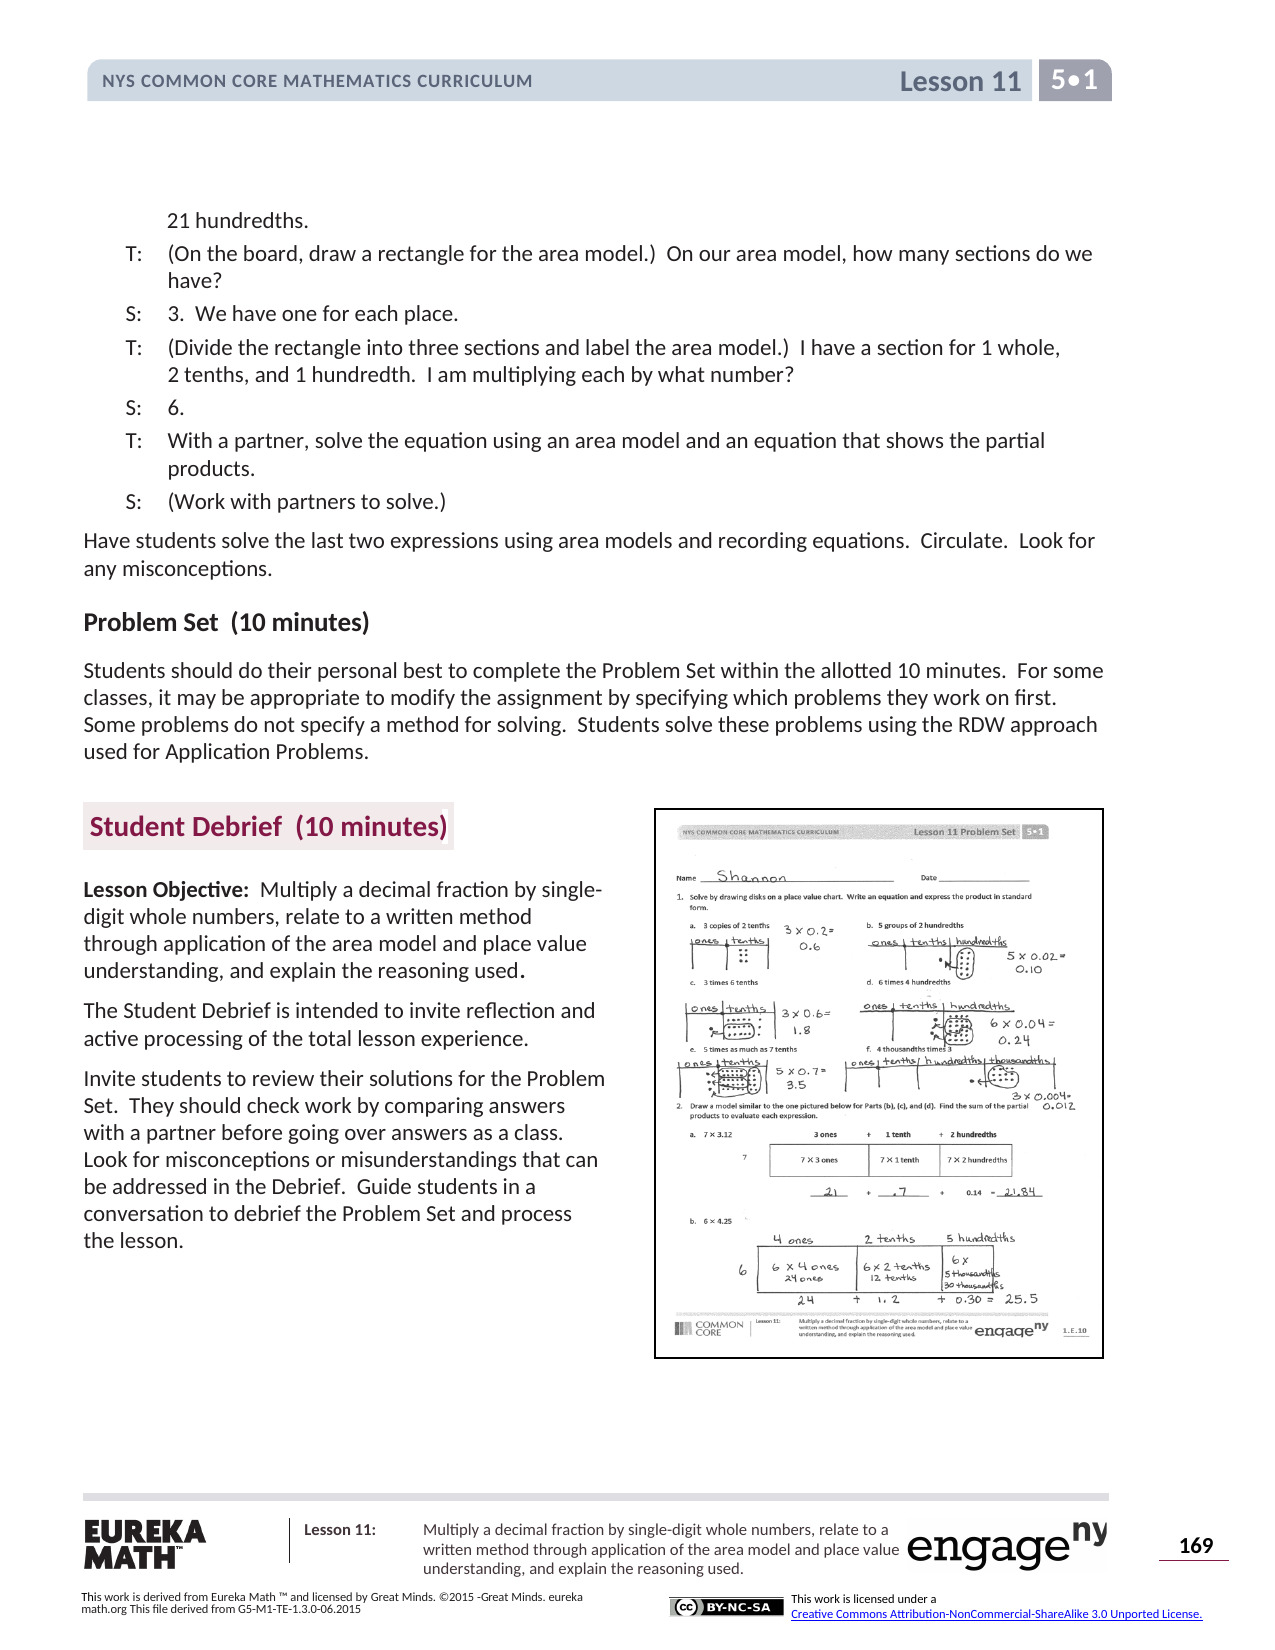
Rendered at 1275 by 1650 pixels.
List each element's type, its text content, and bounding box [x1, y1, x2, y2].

list T: (On the board, draw a rectangle for the area model.) On our area model, how many sections do we have? [125, 240, 1108, 294]
picture [75, 1512, 210, 1573]
picture [667, 1597, 784, 1616]
text Have students solve the last two expressions using area models and recording equations. Circulate. Look for any misconceptions. [83, 527, 1105, 581]
list S: 3. We have one for each place. [125, 300, 1108, 327]
text Student Debrief (10 minutes) [454, 802, 1108, 850]
list T: With a partner, solve the equation using an area model and an equation that shows the partial products. [125, 427, 1108, 481]
text The Student Debrief is intended to invite reflection and active processing of the total lesson experience. [83, 996, 608, 1052]
text Lesson Objective: Multiply a decimal fraction by single-digit whole numbers, relate to a written method through application of the area model and place value understanding, and explain the reasoning used. [83, 875, 608, 984]
list S: 6. [125, 394, 1108, 421]
text Problem Set (10 minutes) [83, 606, 1108, 638]
list S: (Work with partners to solve.) [125, 488, 1108, 515]
list T: (Divide the rectangle into three sections and label the area model.) I have a section for 1 whole, 2 tenths, and 1 hundredth. I am multiplying each by what number? [125, 333, 1108, 388]
text Students should do their personal best to complete the Problem Set within the allotted 10 minutes. For some classes, it may be appropriate to modify the assignment by specifying which problems they work on first. Some problems do not specify a method for solving. Students solve these problems using the RDW approach used for Application Problems. [83, 656, 1108, 765]
picture [906, 1518, 1107, 1573]
text Invite students to review their solutions for the Problem Set. They should check work by comparing answers with a partner before going over answers as a class. Look for misconceptions or misunderstandings that can be addressed in the Debrief. Guide students in a conversation to debrief the Problem Set and process the lesson. [83, 1065, 608, 1254]
